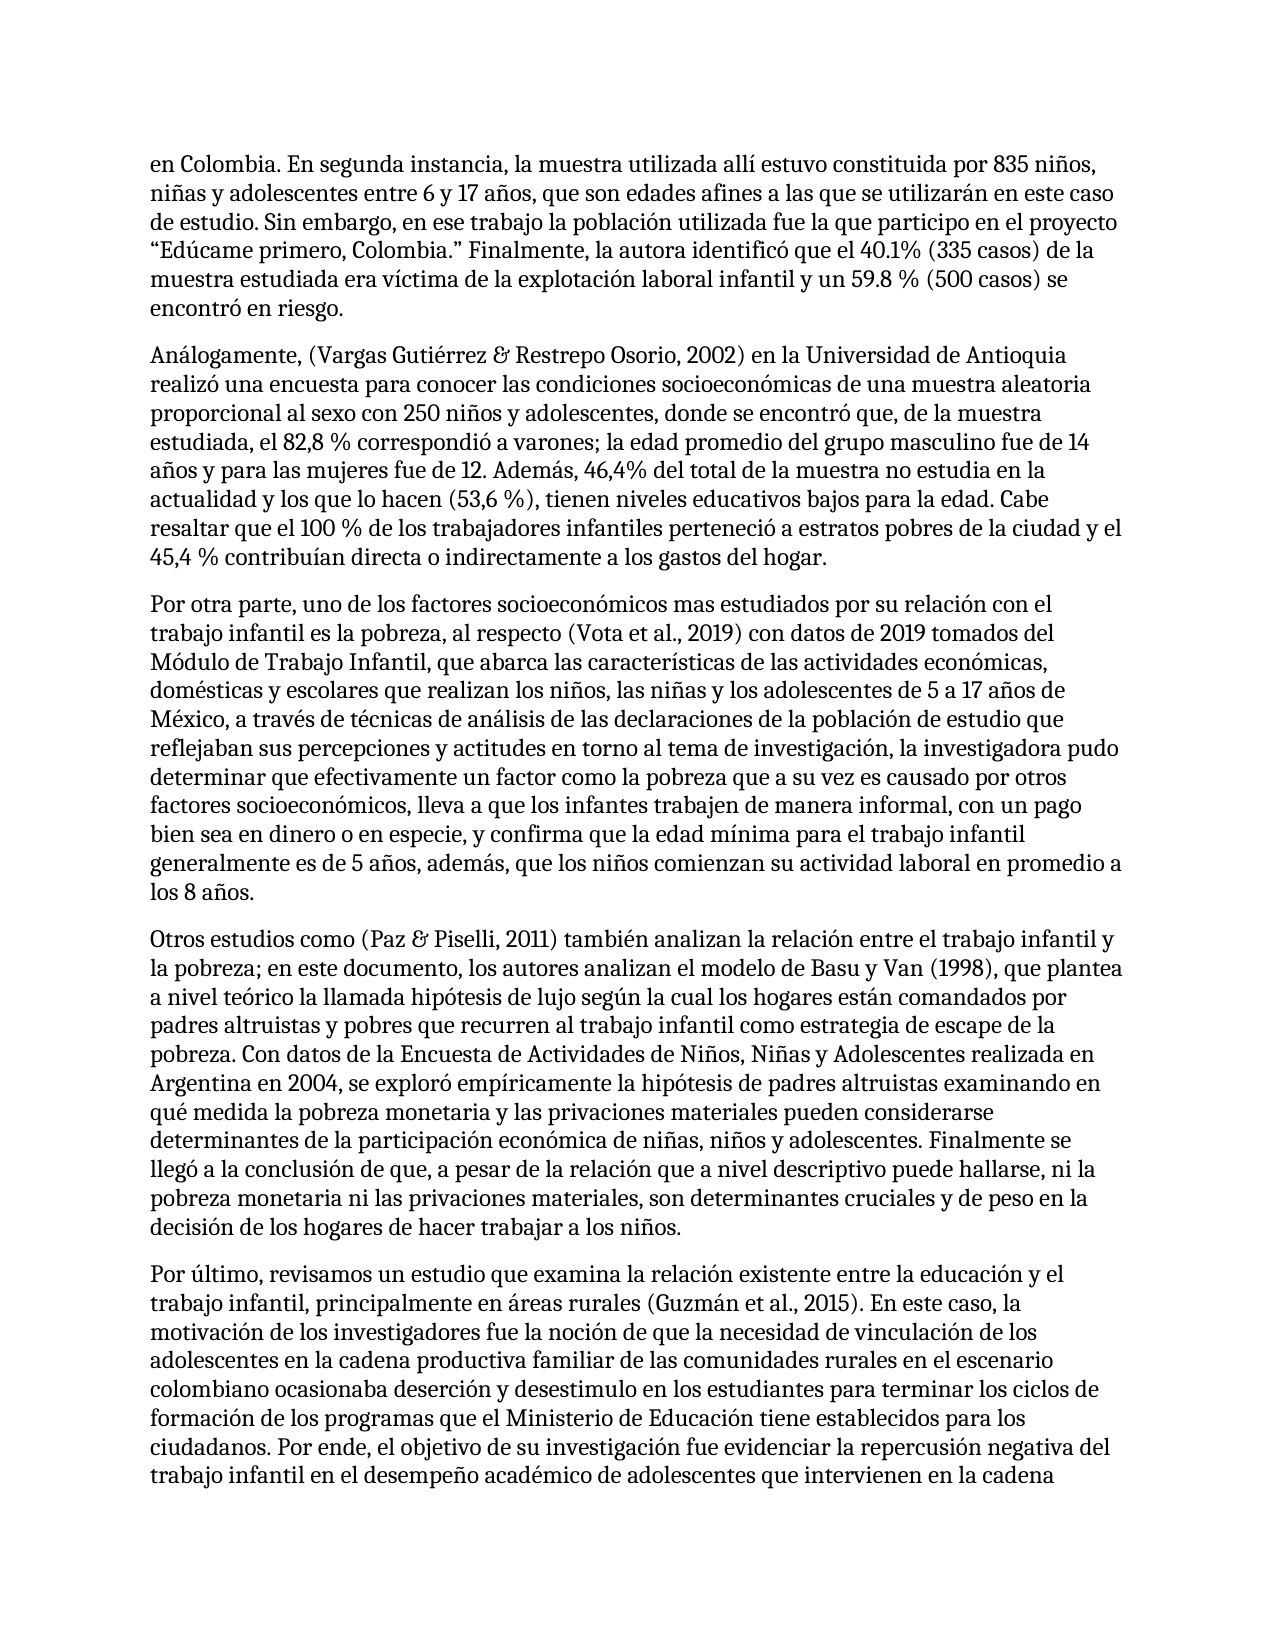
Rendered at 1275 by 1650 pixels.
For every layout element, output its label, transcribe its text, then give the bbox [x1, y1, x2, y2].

text Análogamente, (Vargas Gutiérrez & Restrepo Osorio, 2002) en la Universidad de Antioquia realizó una encuesta para conocer las condiciones socioeconómicas de una muestra aleatoria proporcional al sexo con 250 niños y adolescentes, donde se encontró que, de la muestra estudiada, el 82,8 % correspondió a varones; la edad promedio del grupo masculino fue de 14 años y para las mujeres fue de 12. Además, 46,4% del total de la muestra no estudia en la actualidad y los que lo hacen (53,6 %), tienen niveles educativos bajos para la edad. Cabe resaltar que el 100 % de los trabajadores infantiles perteneció a estratos pobres de la ciudad y el 45,4 % contribuían directa o indirectamente a los gastos del hogar. [150, 341, 1125, 571]
text Por otra parte, uno de los factores socioeconómicos mas estudiados por su relación con el trabajo infantil es la pobreza, al respecto (Vota et al., 2019) con datos de 2019 tomados del Módulo de Trabajo Infantil, que abarca las características de las actividades económicas, domésticas y escolares que realizan los niños, las niñas y los adolescentes de 5 a 17 años de México, a través de técnicas de análisis de las declaraciones de la población de estudio que reflejaban sus percepciones y actitudes en torno al tema de investigación, la investigadora pudo determinar que efectivamente un factor como la pobreza que a su vez es causado por otros factores socioeconómicos, lleva a que los infantes trabajen de manera informal, con un pago bien sea en dinero o en especie, y confirma que la edad mínima para el trabajo infantil generalmente es de 5 años, además, que los niños comienzan su actividad laboral en promedio a los 8 años. [150, 590, 1125, 906]
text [150, 150, 1125, 322]
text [150, 1260, 1125, 1490]
text Otros estudios como (Paz & Piselli, 2011) también analizan la relación entre el trabajo infantil y la pobreza; en este documento, los autores analizan el modelo de Basu y Van (1998), que plantea a nivel teórico la llamada hipótesis de lujo según la cual los hogares están comandados por padres altruistas y pobres que recurren al trabajo infantil como estrategia de escape de la pobreza. Con datos de la Encuesta de Actividades de Niños, Niñas y Adolescentes realizada en Argentina en 2004, se exploró empíricamente la hipótesis de padres altruistas examinando en qué medida la pobreza monetaria y las privaciones materiales pueden considerarse determinantes de la participación económica de niñas, niños y adolescentes. Finalmente se llegó a la conclusión de que, a pesar de la relación que a nivel descriptivo puede hallarse, ni la pobreza monetaria ni las privaciones materiales, son determinantes cruciales y de peso en la decisión de los hogares de hacer trabajar a los niños. [150, 925, 1125, 1241]
